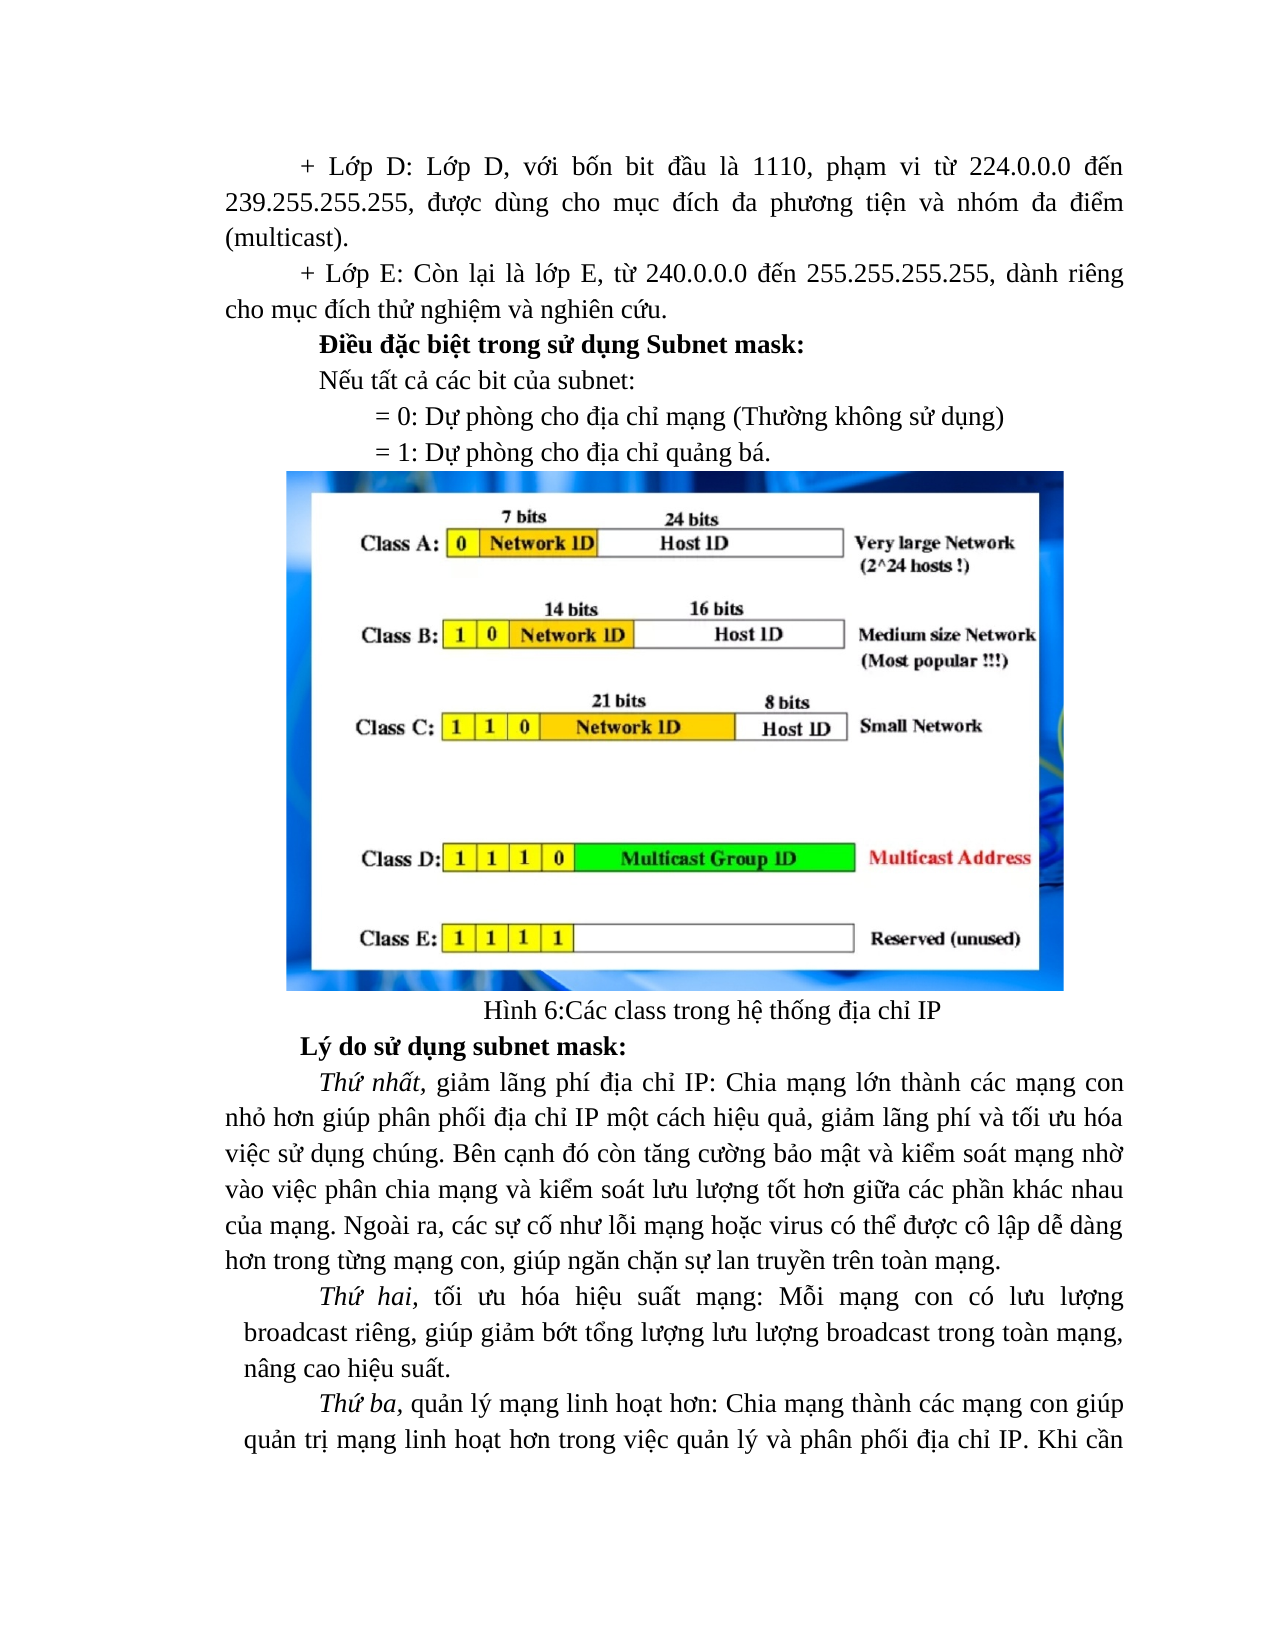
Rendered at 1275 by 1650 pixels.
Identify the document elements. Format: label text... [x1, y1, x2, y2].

list Hình 6:Các class trong hệ thống địa chỉ IP [300, 1209, 1125, 1240]
list = 0: Dự phòng cho địa chỉ mạng (Thường không sử dụng) [319, 614, 1125, 646]
list = 1: Dự phòng cho địa chỉ quảng bá. [319, 650, 1125, 681]
list + Lớp D: Lớp D, với bốn bit đầu là 1110, phạm vi từ 224.0.0.0 đến 239.255.255.255, được dùng cho mục đích đa phương tiện và nhóm đa điểm (multicast). [225, 364, 1125, 467]
picture [286, 686, 1064, 1205]
list Lý do sử dụng subnet mask: [300, 1244, 1125, 1276]
list Thứ nhất, giảm lãng phí địa chỉ IP: Chia mạng lớn thành các mạng con nhỏ hơn giúp phân phối địa chỉ IP một cách hiệu quả, giảm lãng phí và tối ưu hóa việc sử dụng chúng. Bên cạnh đó còn tăng cường bảo mật và kiểm soát mạng nhờ vào việc phân chia mạng và kiểm soát lưu lượng tốt hơn giữa các phần khác nhau của mạng. Ngoài ra, các sự cố như lỗi mạng hoặc virus có thể được cô lập dễ dàng hơn trong từng mạng con, giúp ngăn chặn sự lan truyền trên toàn mạng. [225, 1280, 1125, 1490]
list + Lớp B: Nếu hai bit đầu tiên là 10, địa chỉ đó thuộc lớp B. Phạm vi của lớp B là từ 128.0.0.0 đến 191.255.255.255, hỗ trợ một số lượng vừa phải các mạng và hosts. [225, 150, 1125, 253]
list Nếu tất cả các bit của subnet: [319, 579, 1125, 610]
list + Lớp C: Địa chỉ IP thuộc lớp C nếu ba bit đầu tiên là 110. Phạm vi của lớp C là từ 192.0.0.0 đến 223.255.255.255, chủ yếu dùng cho các mạng nhỏ với ít hosts hơn. [225, 257, 1125, 360]
list Điều đặc biệt trong sử dụng Subnet mask: [319, 543, 1125, 574]
list + Lớp E: Còn lại là lớp E, từ 240.0.0.0 đến 255.255.255.255, dành riêng cho mục đích thử nghiệm và nghiên cứu. [225, 472, 1125, 538]
